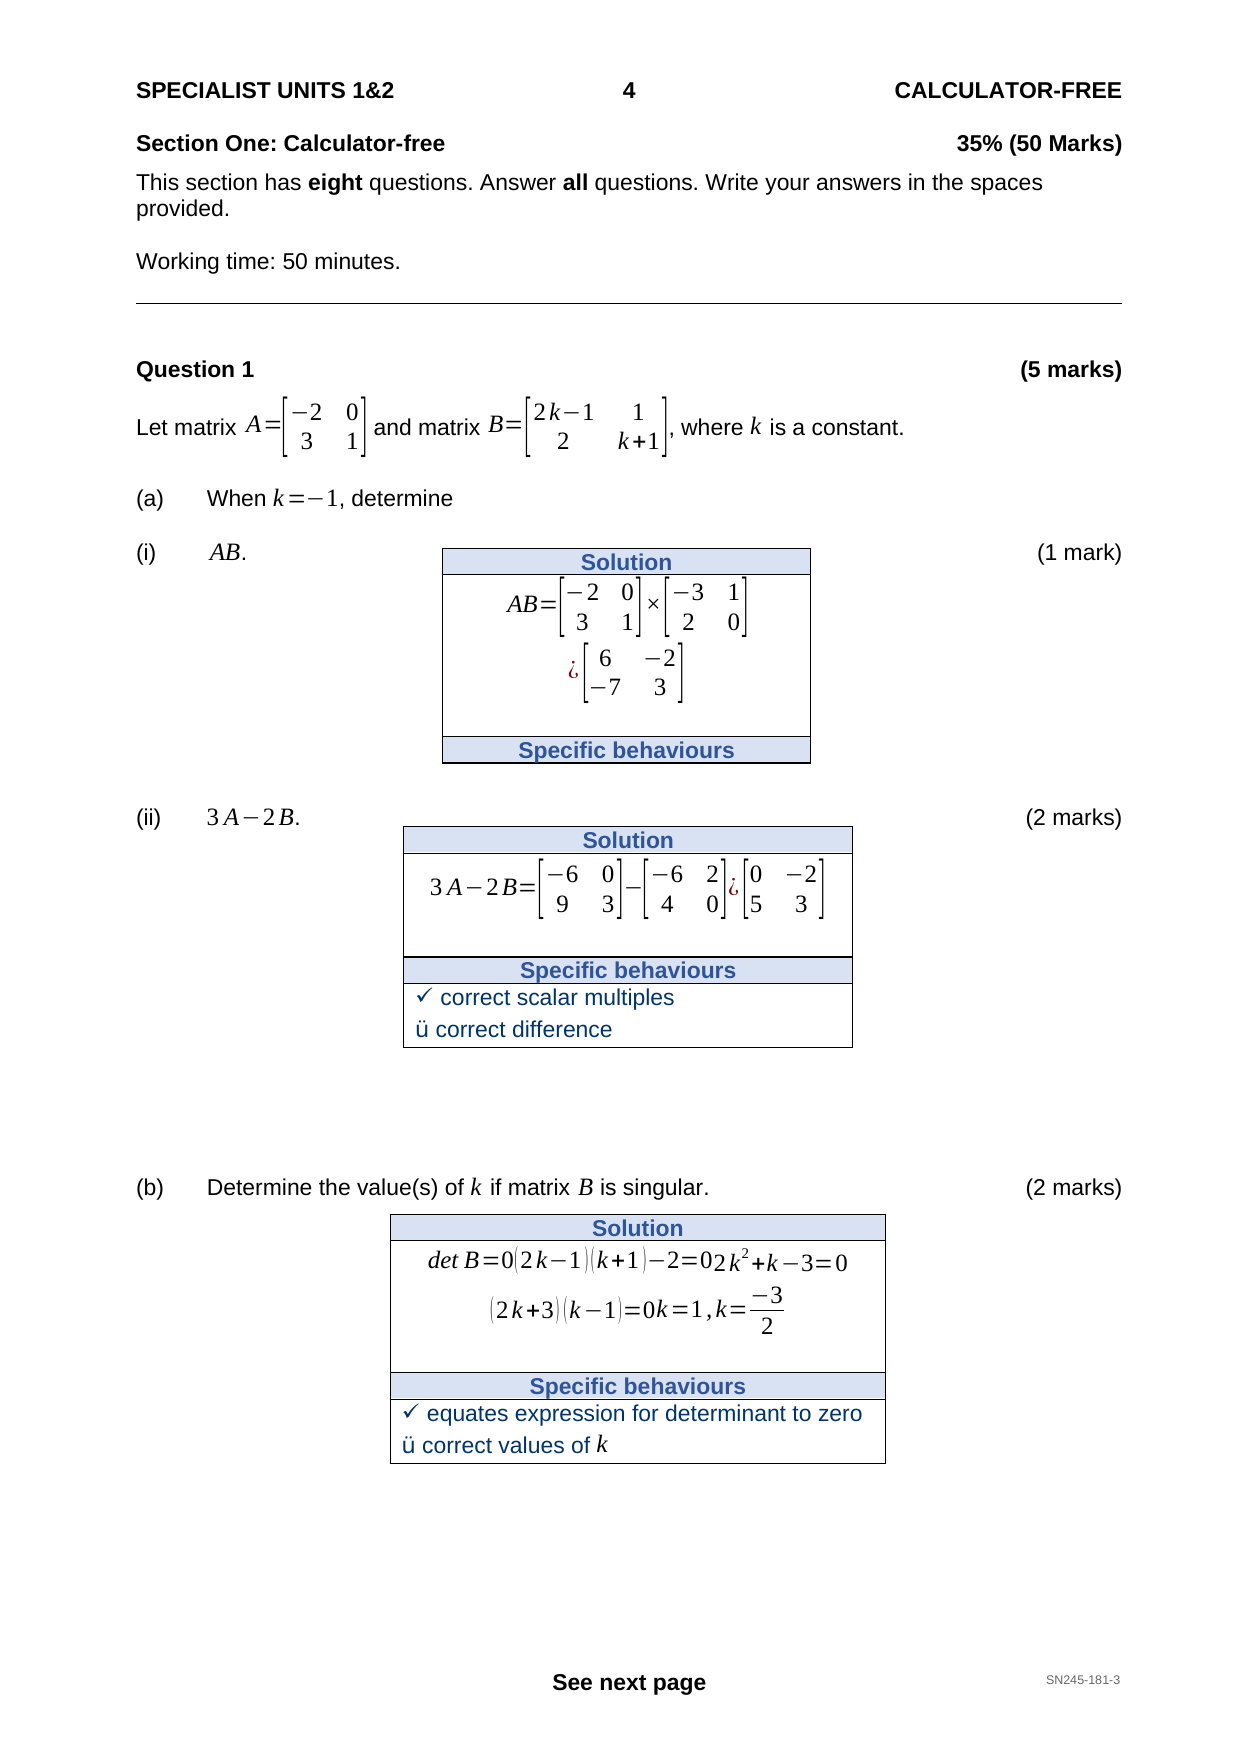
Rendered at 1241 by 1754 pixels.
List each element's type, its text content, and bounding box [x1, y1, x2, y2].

text Section One: Calculator-free 35% (50 Marks) [136, 130, 1122, 156]
text Working time: 50 minutes. [136, 248, 1122, 274]
text This section has eight questions. Answer all questions. Write your answers in the spaces provided. [136, 169, 1122, 221]
text Let matrix and matrix , where is a constant. [136, 395, 1122, 458]
text (ii) . (2 marks) [136, 803, 1122, 831]
text Question 1 (5 marks) [136, 356, 1122, 383]
text (a) When , determine [136, 484, 1122, 512]
text (i) . (1 mark) [136, 538, 1122, 566]
text (b) Determine the value(s) of if matrix is singular. (2 marks) [136, 1173, 1122, 1201]
